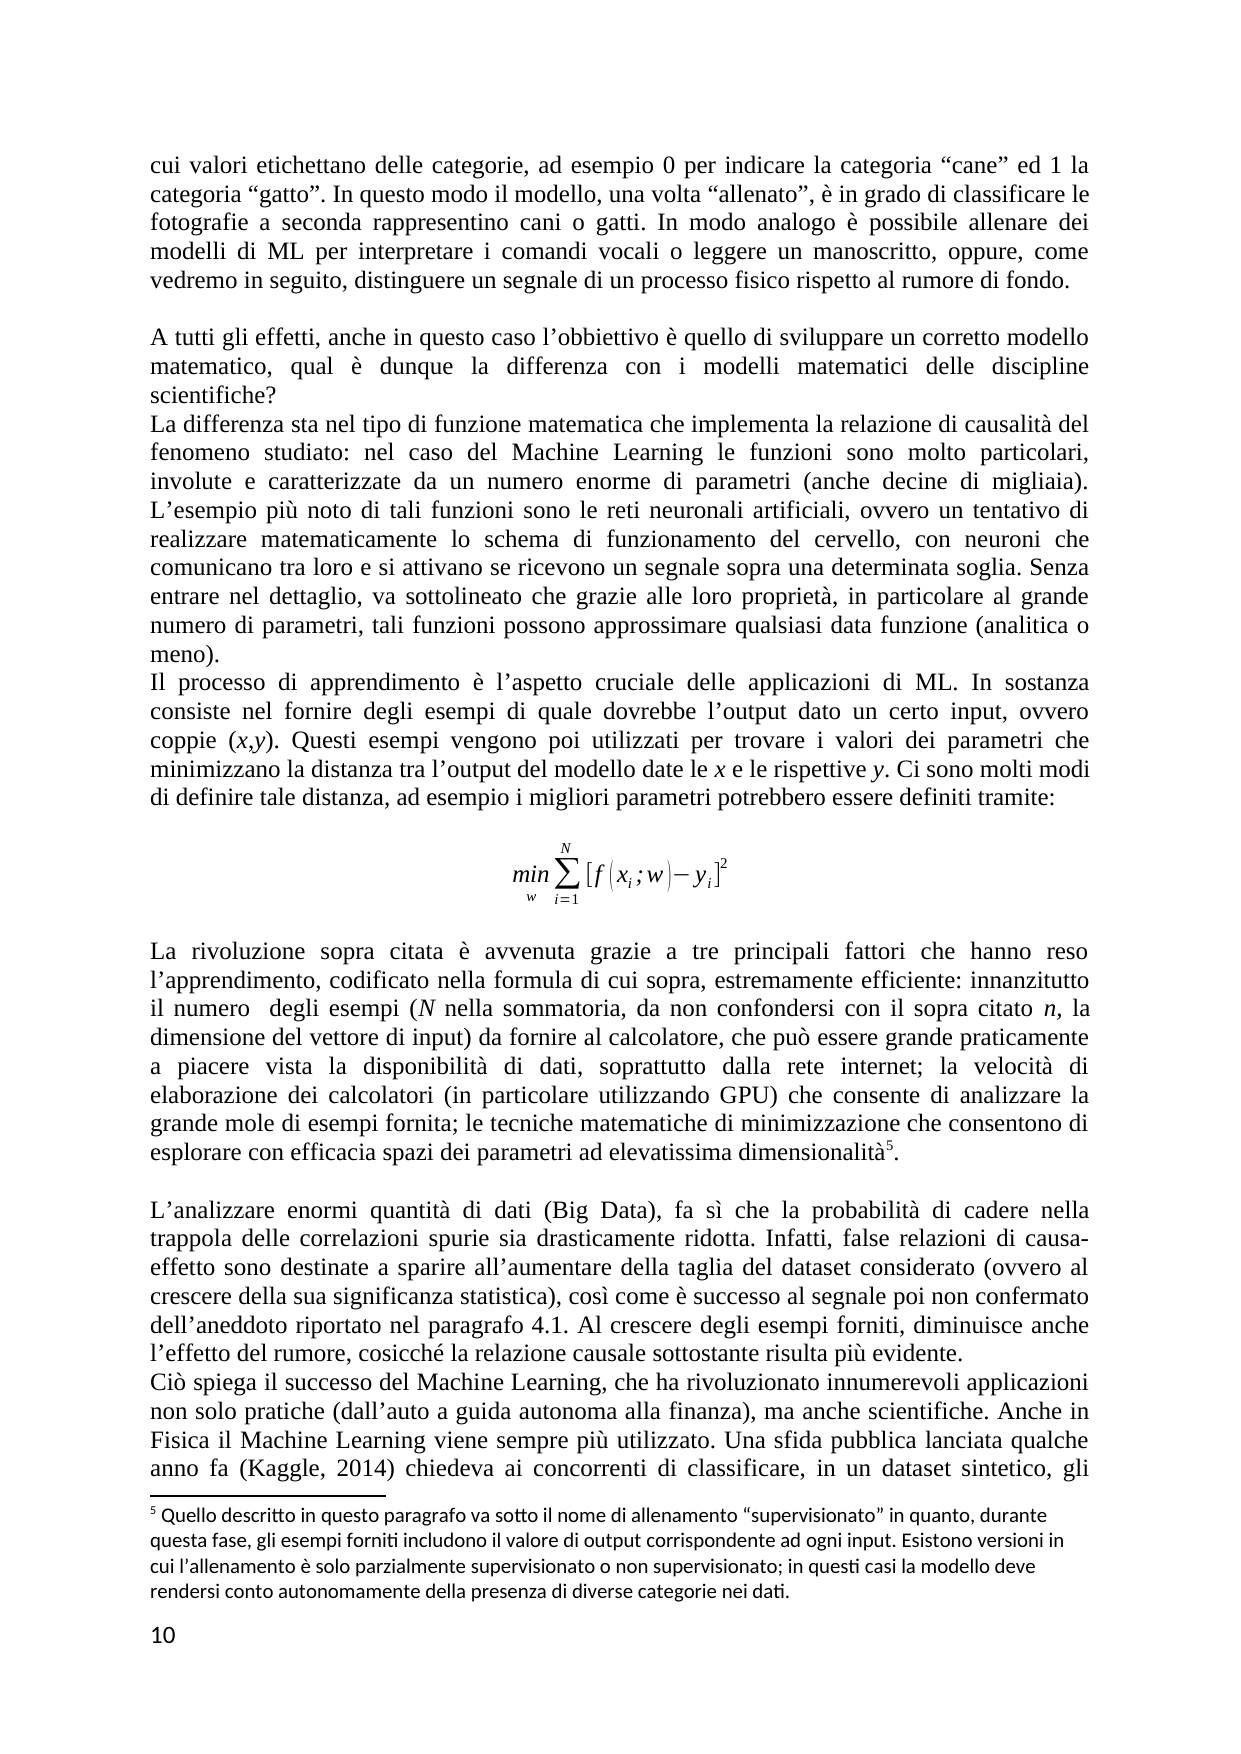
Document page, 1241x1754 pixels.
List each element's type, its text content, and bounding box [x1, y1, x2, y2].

text Il processo di apprendimento è l’aspetto cruciale delle applicazioni di ML. In sostanza consiste nel fornire degli esempi di quale dovrebbe l’output dato un certo input, ovvero coppie (x,y). Questi esempi vengono poi utilizzati per trovare i valori dei parametri che minimizzano la distanza tra l’output del modello date le x e le rispettive y. Ci sono molti modi di definire tale distanza, ad esempio i migliori parametri potrebbero essere definiti tramite: [150, 667, 1090, 811]
text L’analizzare enormi quantità di dati (Big Data), fa sì che la probabilità di cadere nella trappola delle correlazioni spurie sia drasticamente ridotta. Infatti, false relazioni di causa-effetto sono destinate a sparire all’aumentare della taglia del dataset considerato (ovvero al crescere della sua significanza statistica), così come è successo al segnale poi non confermato dell’aneddoto riportato nel paragrafo 4.1. Al crescere degli esempi forniti, diminuisce anche l’effetto del rumore, cosicché la relazione causale sottostante risulta più evidente. [150, 1195, 1090, 1367]
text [150, 150, 1090, 294]
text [150, 1367, 1090, 1482]
text La rivoluzione sopra citata è avvenuta grazie a tre principali fattori che hanno reso l’apprendimento, codificato nella formula di cui sopra, estremamente efficiente: innanzitutto il numero degli esempi (N nella sommatoria, da non confondersi con il sopra citato n, la dimensione del vettore di input) da fornire al calcolatore, che può essere grande praticamente a piacere vista la disponibilità di dati, soprattutto dalla rete internet; la velocità di elaborazione dei calcolatori (in particolare utilizzando GPU) che consente di analizzare la grande mole di esempi fornita; le tecniche matematiche di minimizzazione che consentono di esplorare con efficacia spazi dei parametri ad elevatissima dimensionalità. [150, 936, 1090, 1166]
text A tutti gli effetti, anche in questo caso l’obbiettivo è quello di sviluppare un corretto modello matematico, qual è dunque la differenza con i modelli matematici delle discipline scientifiche? [150, 322, 1090, 409]
text La differenza sta nel tipo di funzione matematica che implementa la relazione di causalità del fenomeno studiato: nel caso del Machine Learning le funzioni sono molto particolari, involute e caratterizzate da un numero enorme di parametri (anche decine di migliaia). L’esempio più noto di tali funzioni sono le reti neuronali artificiali, ovvero un tentativo di realizzare matematicamente lo schema di funzionamento del cervello, con neuroni che comunicano tra loro e si attivano se ricevono un segnale sopra una determinata soglia. Senza entrare nel dettaglio, va sottolineato che grazie alle loro proprietà, in particolare al grande numero di parametri, tali funzioni possono approssimare qualsiasi data funzione (analitica o meno). [150, 409, 1090, 667]
